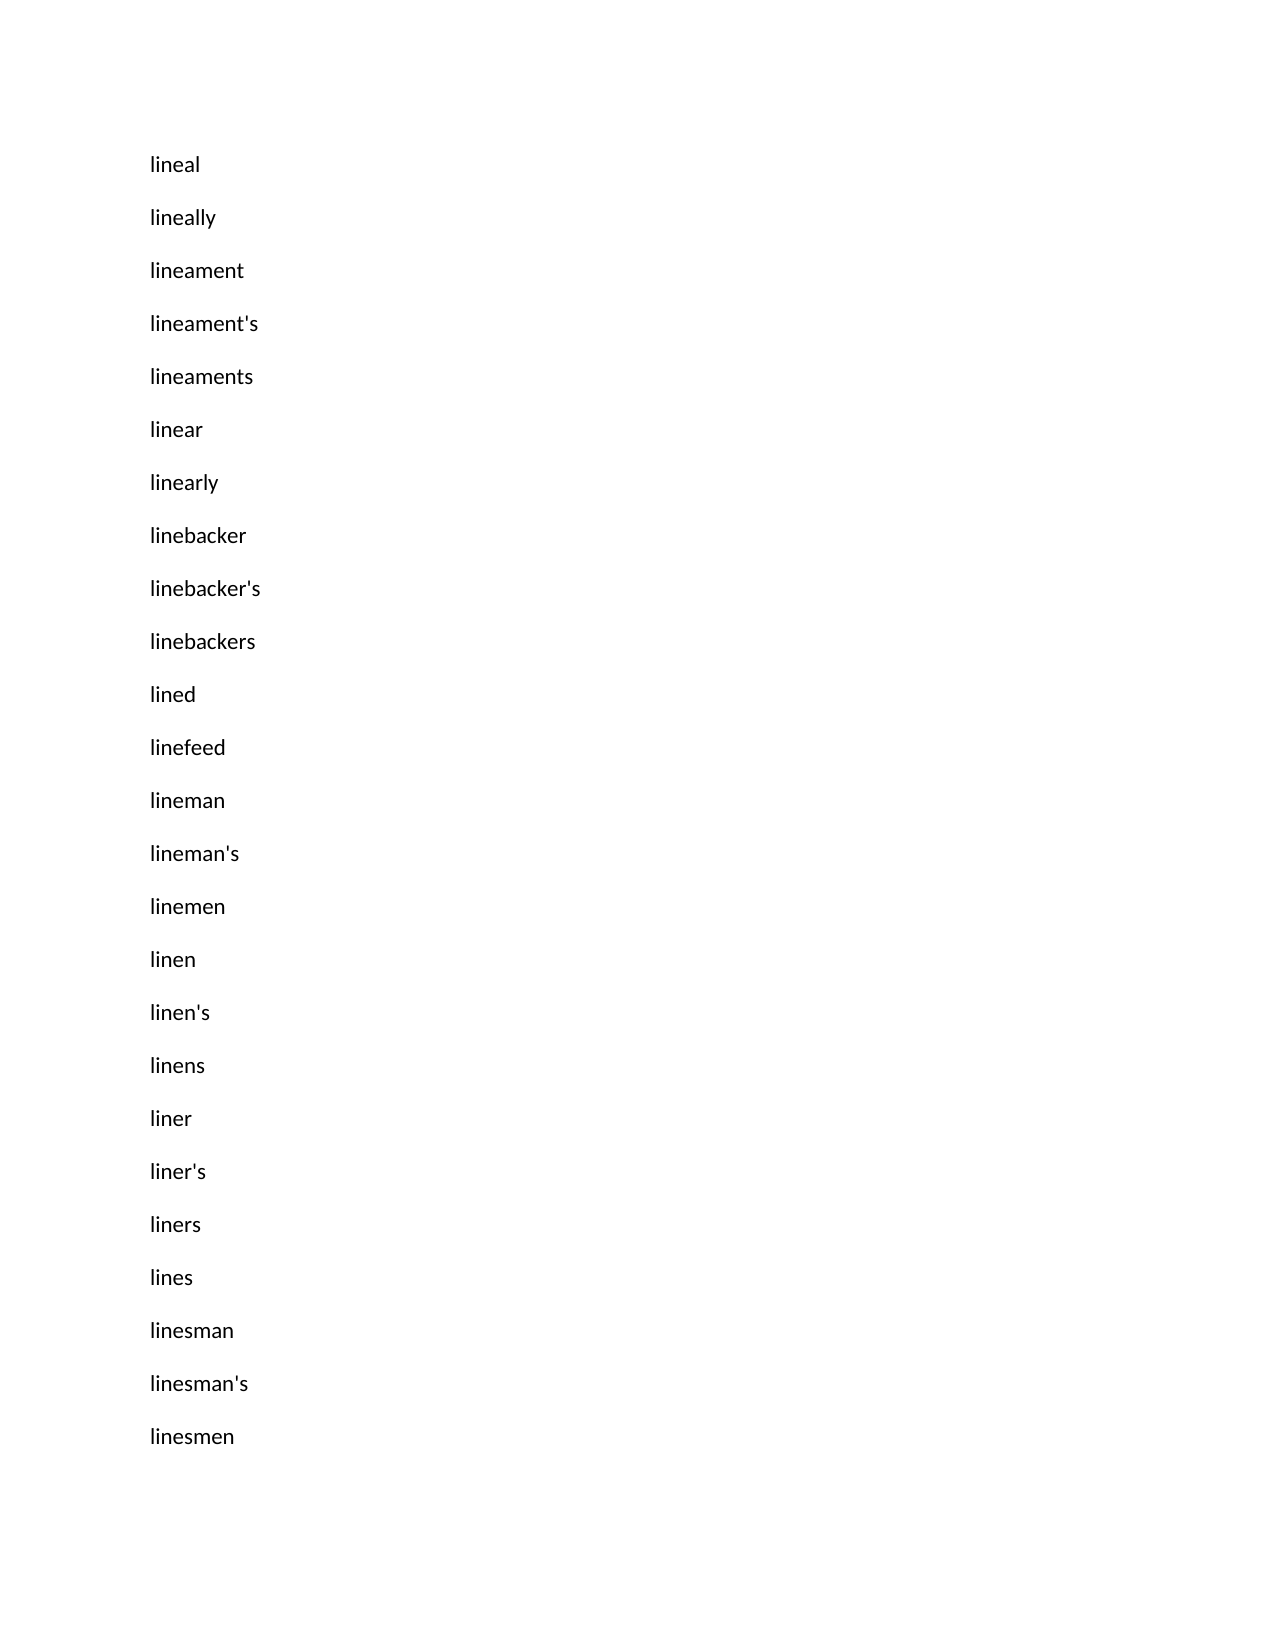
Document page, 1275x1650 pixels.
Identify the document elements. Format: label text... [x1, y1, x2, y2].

text liner's [150, 1157, 1125, 1185]
text linefeed [150, 733, 1125, 761]
text lineament's [150, 309, 1125, 337]
text lined [150, 680, 1125, 708]
text linesmen [150, 1422, 1125, 1451]
text linesman [150, 1316, 1125, 1344]
text linens [150, 1051, 1125, 1079]
text lineament [150, 256, 1125, 284]
text linebacker's [150, 574, 1125, 602]
text lineman [150, 786, 1125, 814]
text linen [150, 945, 1125, 973]
text lineally [150, 203, 1125, 231]
text liner [150, 1104, 1125, 1132]
text linesman's [150, 1369, 1125, 1397]
text linen's [150, 998, 1125, 1026]
text linebacker [150, 521, 1125, 549]
text linemen [150, 892, 1125, 920]
text linebackers [150, 627, 1125, 655]
text lineal [150, 150, 1125, 178]
text lineman's [150, 839, 1125, 867]
text lineaments [150, 362, 1125, 390]
text lines [150, 1263, 1125, 1291]
text linear [150, 415, 1125, 443]
text linearly [150, 468, 1125, 496]
text liners [150, 1210, 1125, 1238]
